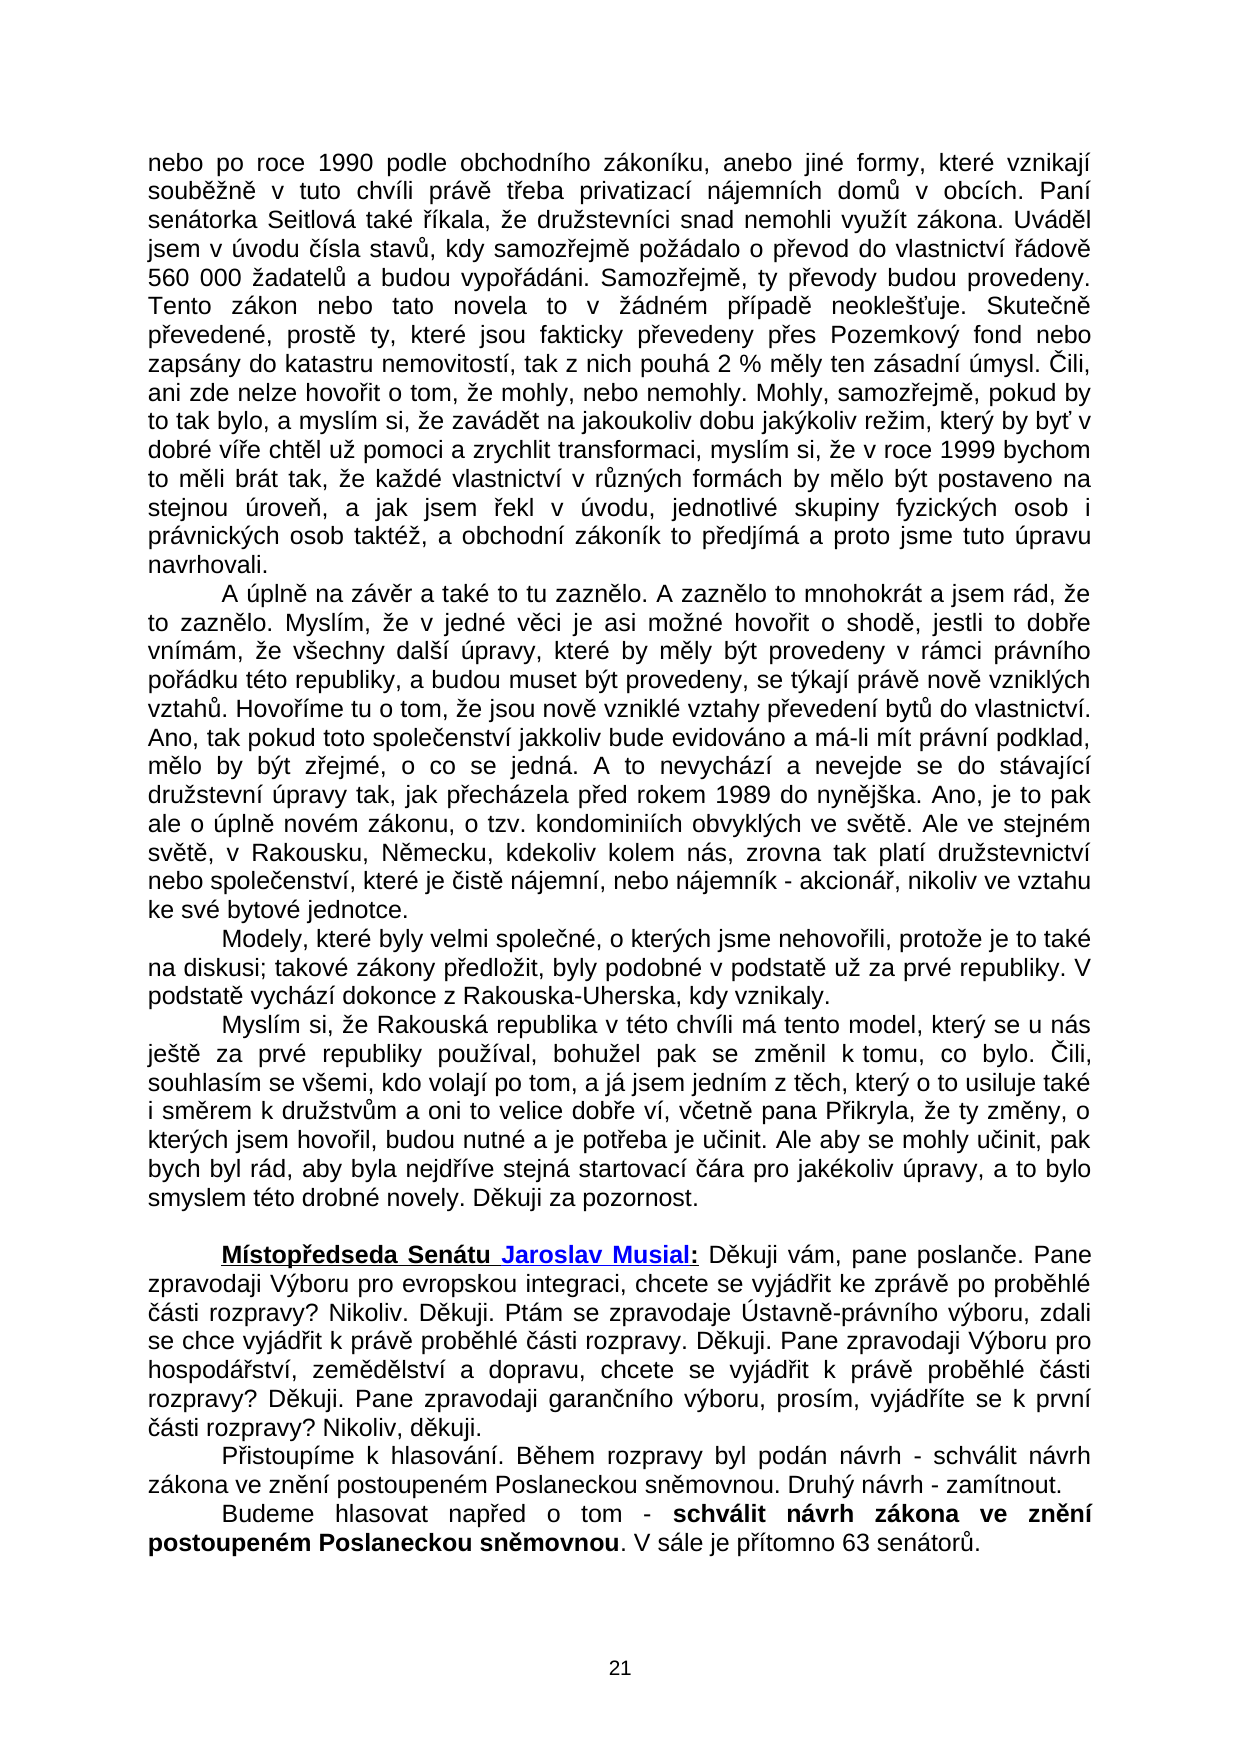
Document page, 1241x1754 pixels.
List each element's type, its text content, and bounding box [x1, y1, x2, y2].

text Budeme hlasovat napřed o tom - schválit návrh zákona ve znění postoupeném Poslaneckou sněmovnou. V sále je přítomno 63 senátorů. [148, 1499, 1093, 1556]
text Modely, které byly velmi společné, o kterých jsme nehovořili, protože je to také na diskusi; takové zákony předložit, byly podobné v podstatě už za prvé republiky. V podstatě vychází dokonce z Rakouska-Uherska, kdy vznikaly. [148, 924, 1093, 1010]
text Přistoupíme k hlasování. Během rozpravy byl podán návrh - schválit návrh zákona ve znění postoupeném Poslaneckou sněmovnou. Druhý návrh - zamítnout. [148, 1441, 1093, 1499]
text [148, 148, 1093, 579]
text A úplně na závěr a také to tu zaznělo. A zaznělo to mnohokrát a jsem rád, že to zaznělo. Myslím, že v jedné věci je asi možné hovořit o shodě, jestli to dobře vnímám, že všechny další úpravy, které by měly být provedeny v rámci právního pořádku této republiky, a budou muset být provedeny, se týkají právě nově vzniklých vztahů. Hovoříme tu o tom, že jsou nově vzniklé vztahy převedení bytů do vlastnictví. Ano, tak pokud toto společenství jakkoliv bude evidováno a má-li mít právní podklad, mělo by být zřejmé, o co se jedná. A to nevychází a nevejde se do stávající družstevní úpravy tak, jak přecházela před rokem 1989 do nynějška. Ano, je to pak ale o úplně novém zákonu, o tzv. kondominiích obvyklých ve světě. Ale ve stejném světě, v Rakousku, Německu, kdekoliv kolem nás, zrovna tak platí družstevnictví nebo společenství, které je čistě nájemní, nebo nájemník - akcionář, nikoliv ve vztahu ke své bytové jednotce. [148, 579, 1093, 924]
text Myslím si, že Rakouská republika v této chvíli má tento model, který se u nás ještě za prvé republiky používal, bohužel pak se změnil k tomu, co bylo. Čili, souhlasím se všemi, kdo volají po tom, a já jsem jedním z těch, který o to usiluje také i směrem k družstvům a oni to velice dobře ví, včetně pana Přikryla, že ty změny, o kterých jsem hovořil, budou nutné a je potřeba je učinit. Ale aby se mohly učinit, pak bych byl rád, aby byla nejdříve stejná startovací čára pro jakékoliv úpravy, a to bylo smyslem této drobné novely. Děkuji za pozornost. [148, 1010, 1093, 1211]
text Místopředseda Senátu Jaroslav Musial: Děkuji vám, pane poslanče. Pane zpravodaji Výboru pro evropskou integraci, chcete se vyjádřit ke zprávě po proběhlé části rozpravy? Nikoliv. Děkuji. Ptám se zpravodaje Ústavně-právního výboru, zdali se chce vyjádřit k právě proběhlé části rozpravy. Děkuji. Pane zpravodaji Výboru pro hospodářství, zemědělství a dopravu, chcete se vyjádřit k právě proběhlé části rozpravy? Děkuji. Pane zpravodaji garančního výboru, prosím, vyjádříte se k první části rozpravy? Nikoliv, děkuji. [148, 1240, 1093, 1441]
